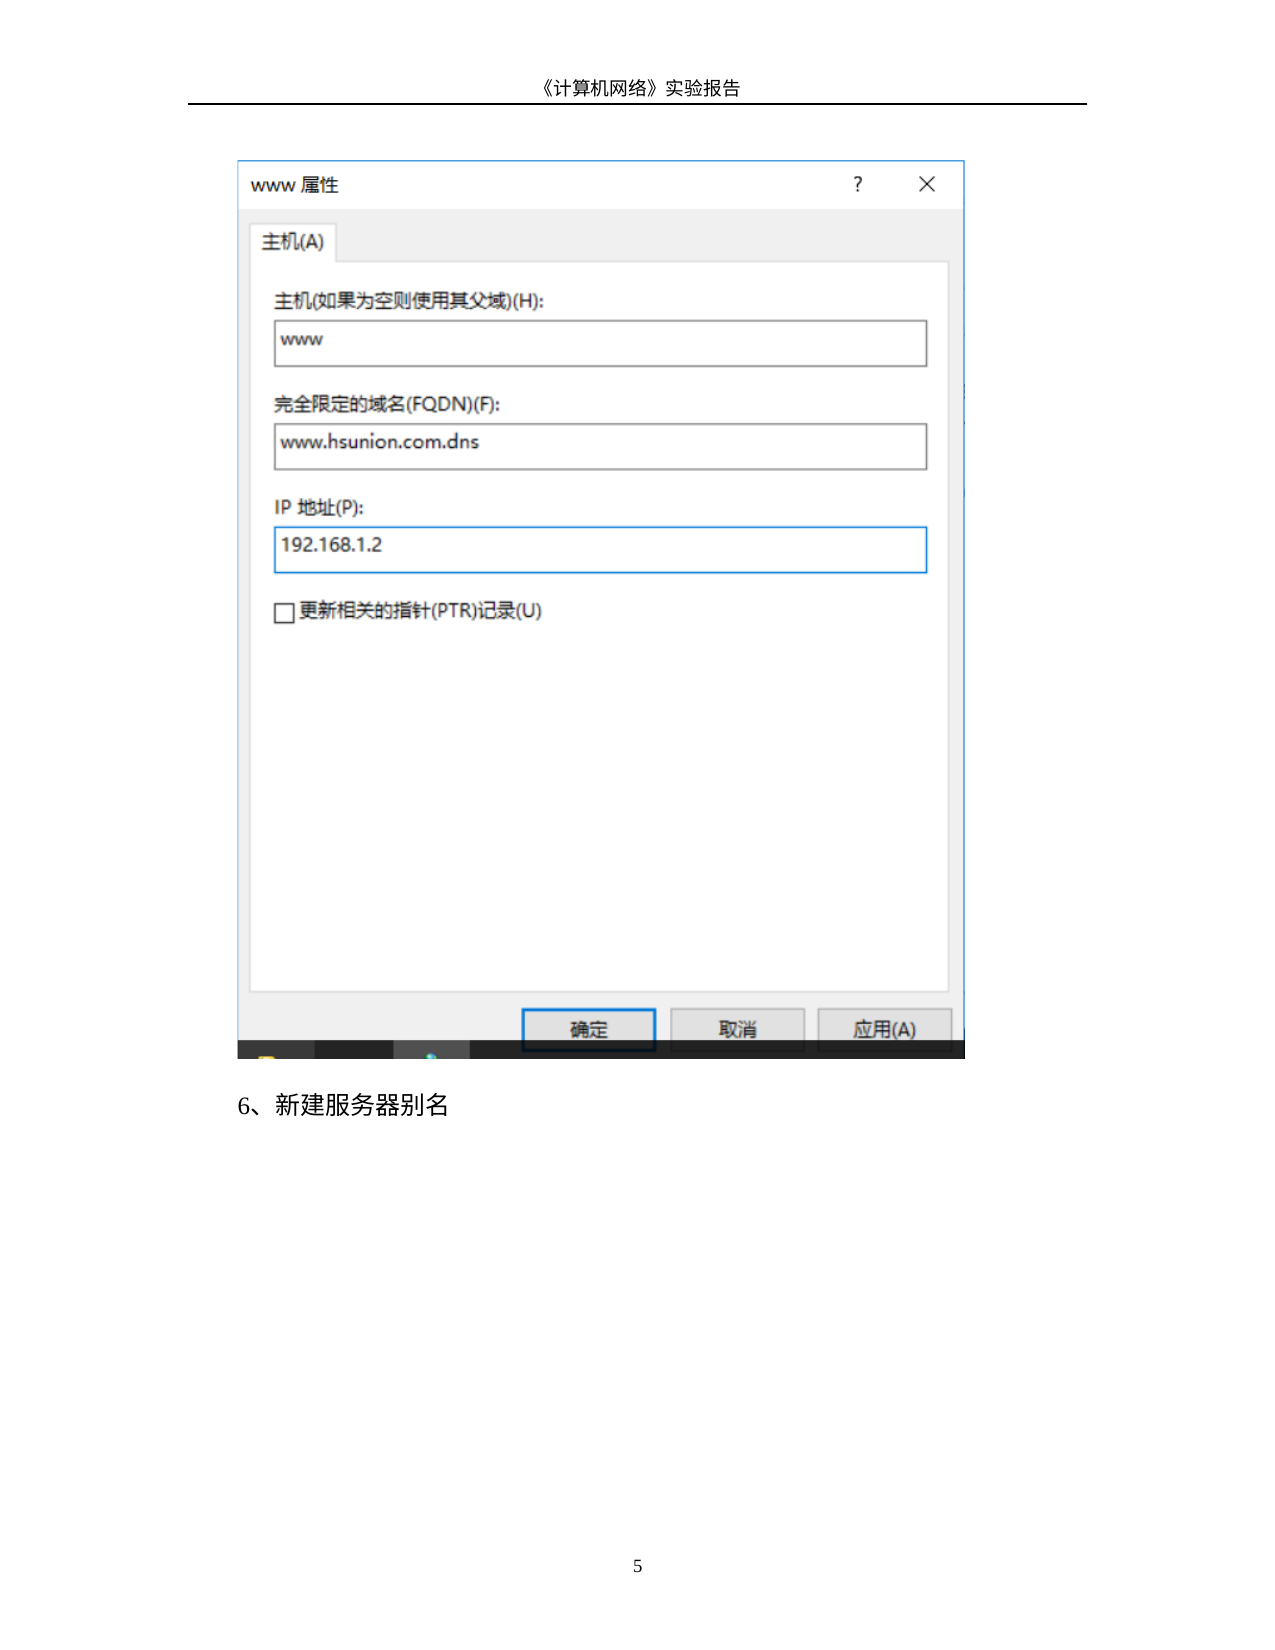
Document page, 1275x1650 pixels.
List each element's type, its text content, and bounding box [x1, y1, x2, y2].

picture [237, 150, 965, 1059]
list 6、新建服务器别名 [187, 1086, 1087, 1122]
